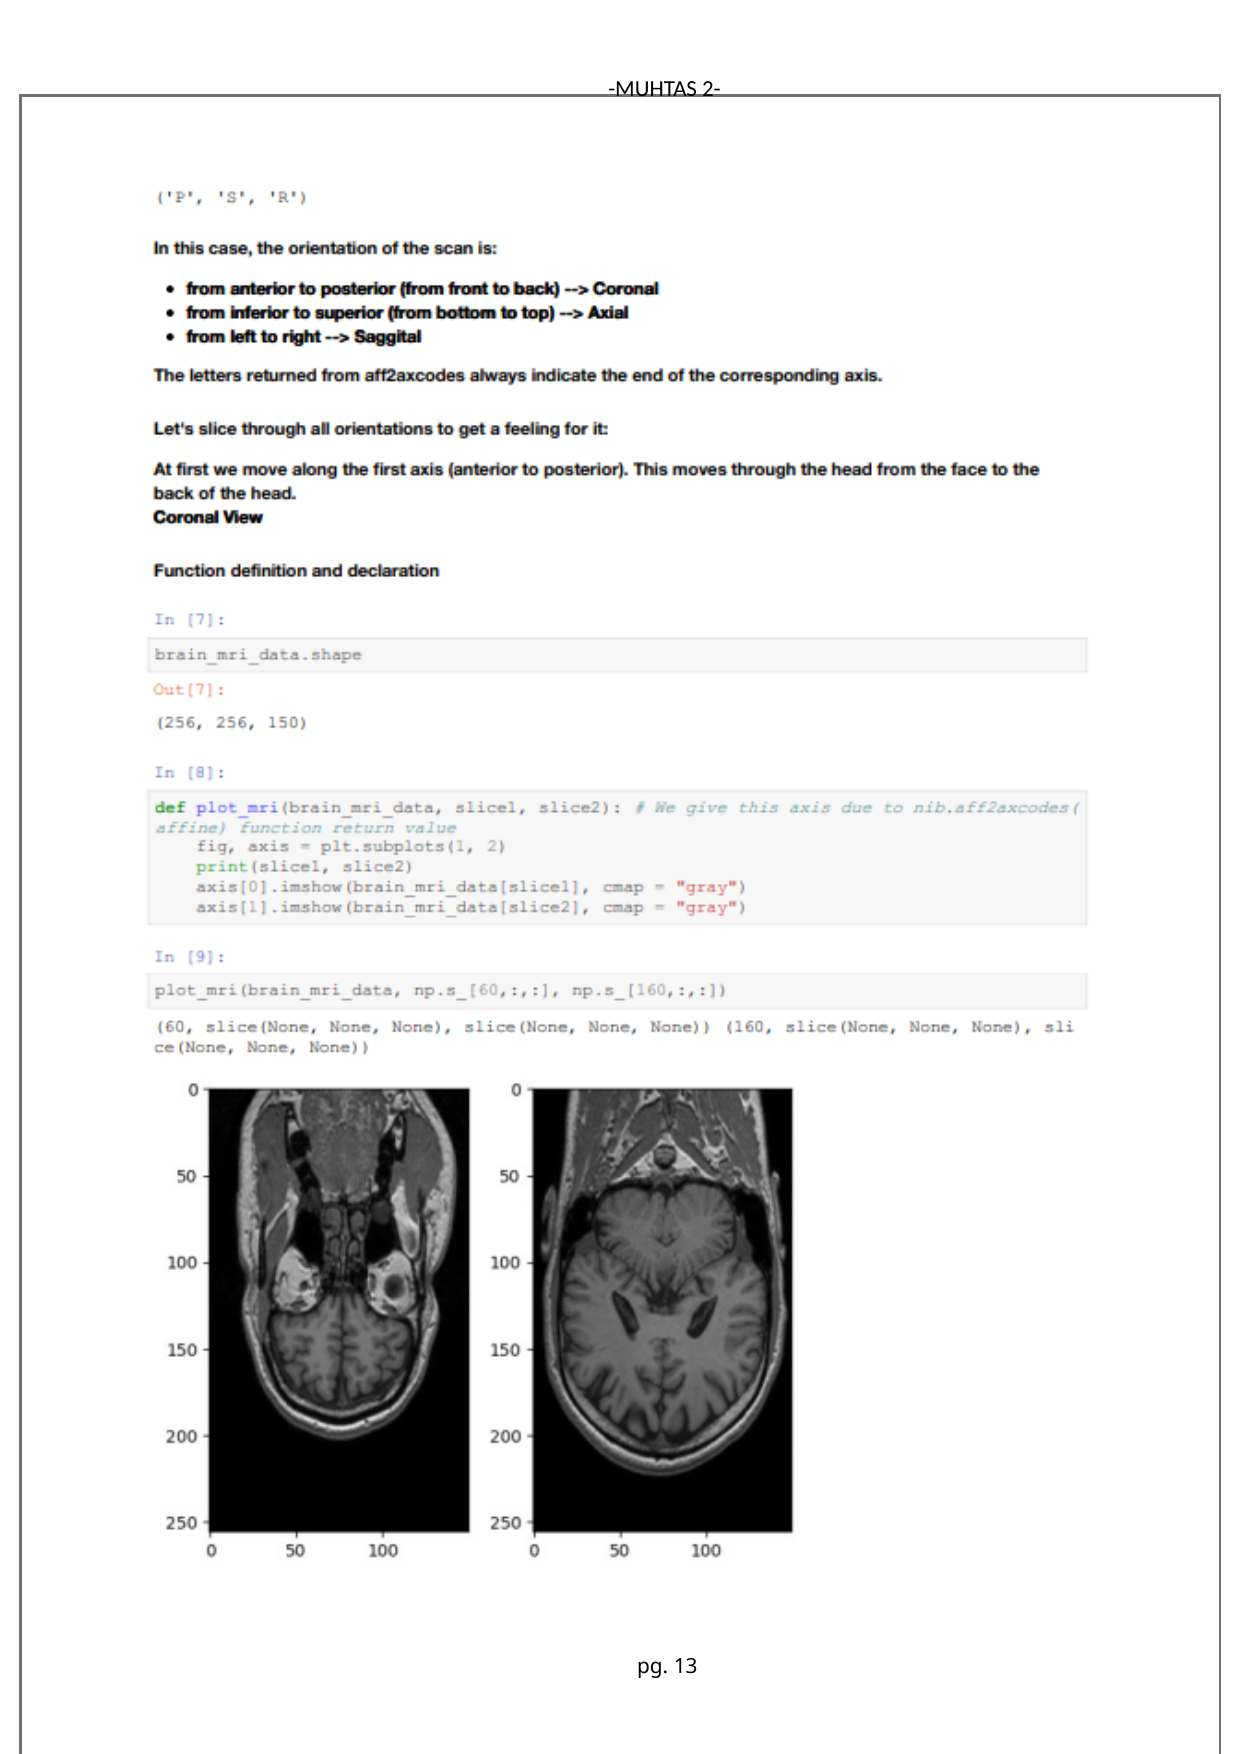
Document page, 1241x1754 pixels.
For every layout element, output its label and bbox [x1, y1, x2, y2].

picture [132, 177, 1108, 1576]
